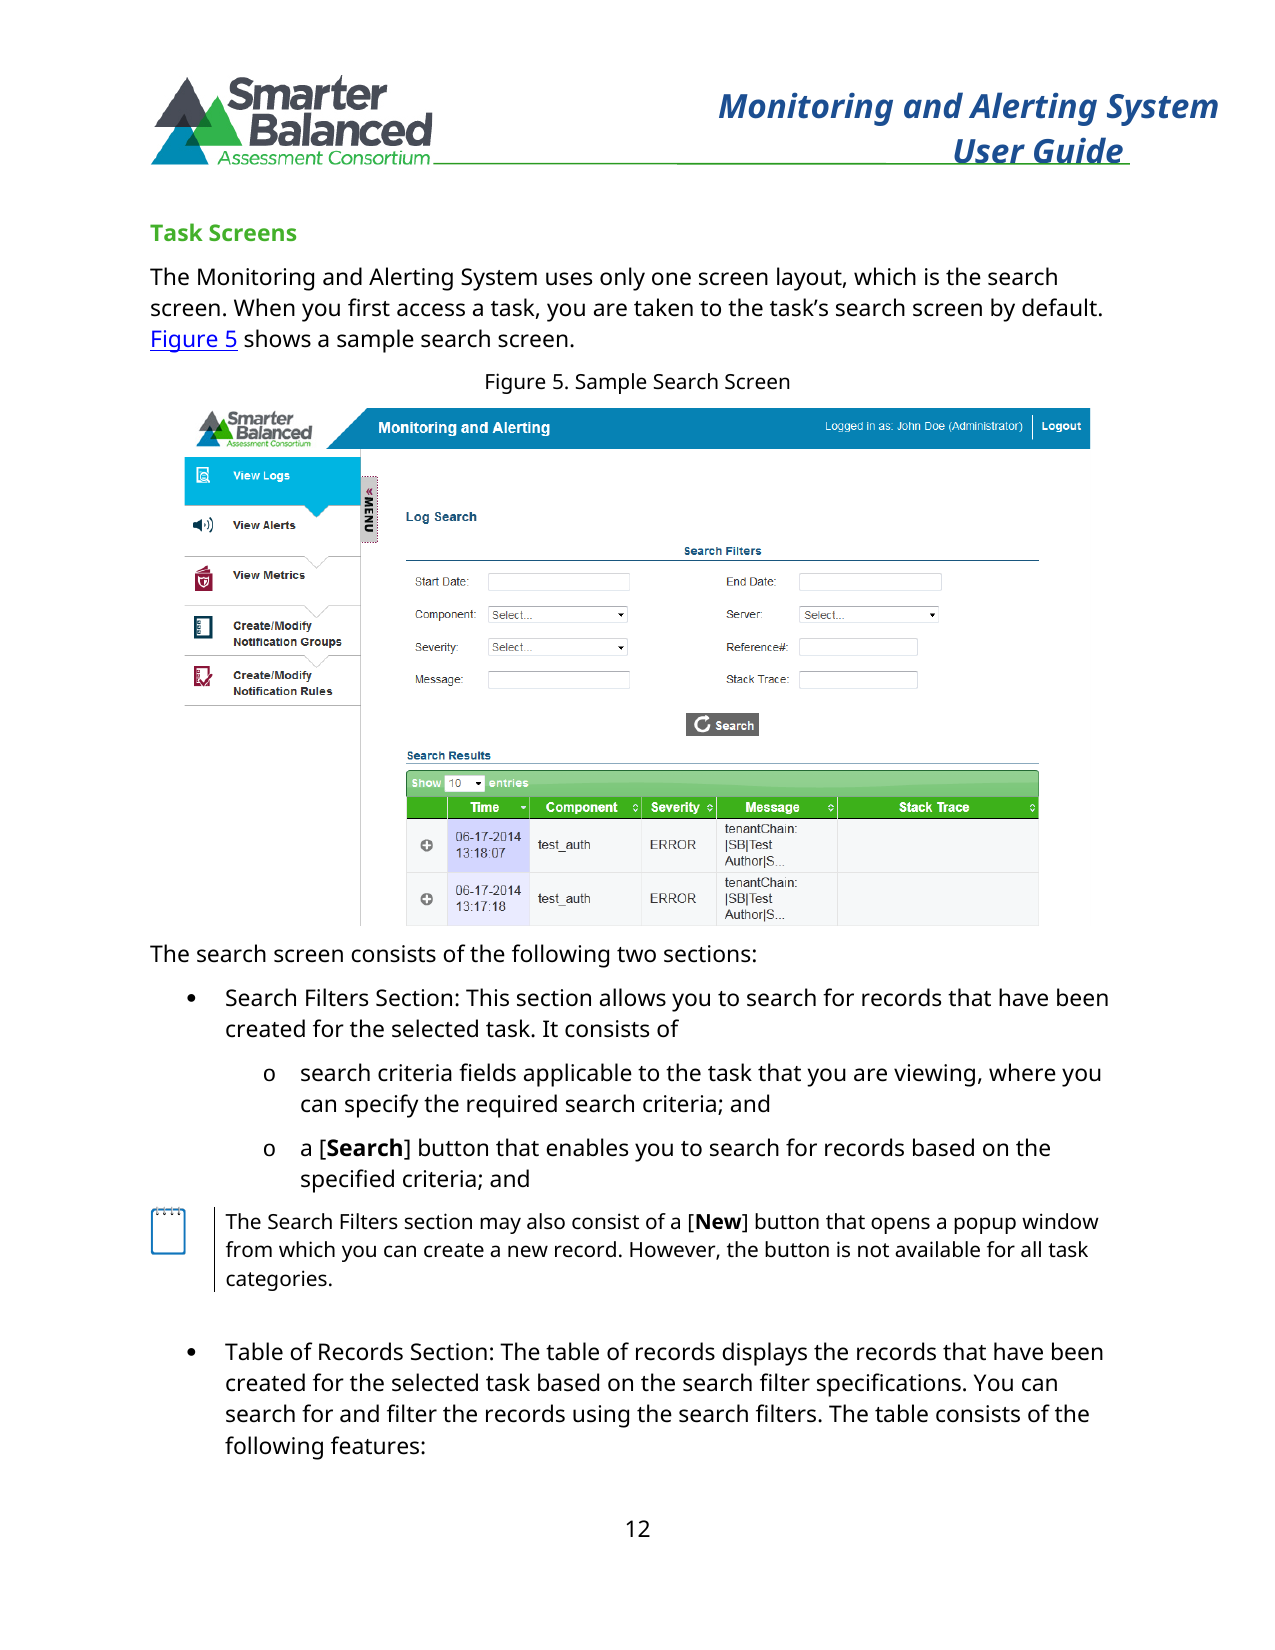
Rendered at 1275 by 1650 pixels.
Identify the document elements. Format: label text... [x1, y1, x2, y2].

picture [197, 468, 209, 482]
text The search screen consists of the following two sections: [150, 938, 1125, 969]
picture [380, 423, 393, 432]
picture [1057, 424, 1064, 430]
picture [494, 423, 501, 431]
table_header The Search Filters section may also consist of a [New] button that opens a popup window from which you can create a new record. However, the button is not available for all task categories. [215, 1207, 1136, 1292]
picture [425, 425, 432, 432]
picture [150, 1206, 186, 1255]
text Figure 5. Sample Search Screen [150, 367, 1125, 396]
list a [Search] button that enables you to search for records based on the specified criteria; and [262, 1132, 1125, 1194]
list Search Filters Section: This section allows you to search for records that have been created for the selected task. It consists of [187, 982, 1125, 1044]
picture [150, 75, 433, 165]
picture [397, 425, 408, 432]
table_header [139, 1207, 214, 1292]
text The Monitoring and Alerting System uses only one screen layout, which is the search screen. When you first access a task, you are taken to the task’s search screen by default. Figure 5 shows a sample search screen. [150, 261, 1125, 354]
picture [184, 408, 1091, 926]
list Table of Records Section: The table of records displays the records that have been created for the selected task based on the search filter specifications. You can search for and filter the records using the search filters. The table consists of the following features: [187, 1336, 1125, 1461]
subtitle Task Screens [150, 217, 1125, 248]
picture [449, 425, 456, 435]
list search criteria fields applicable to the task that you are viewing, where you can specify the required search criteria; and [262, 1057, 1125, 1119]
